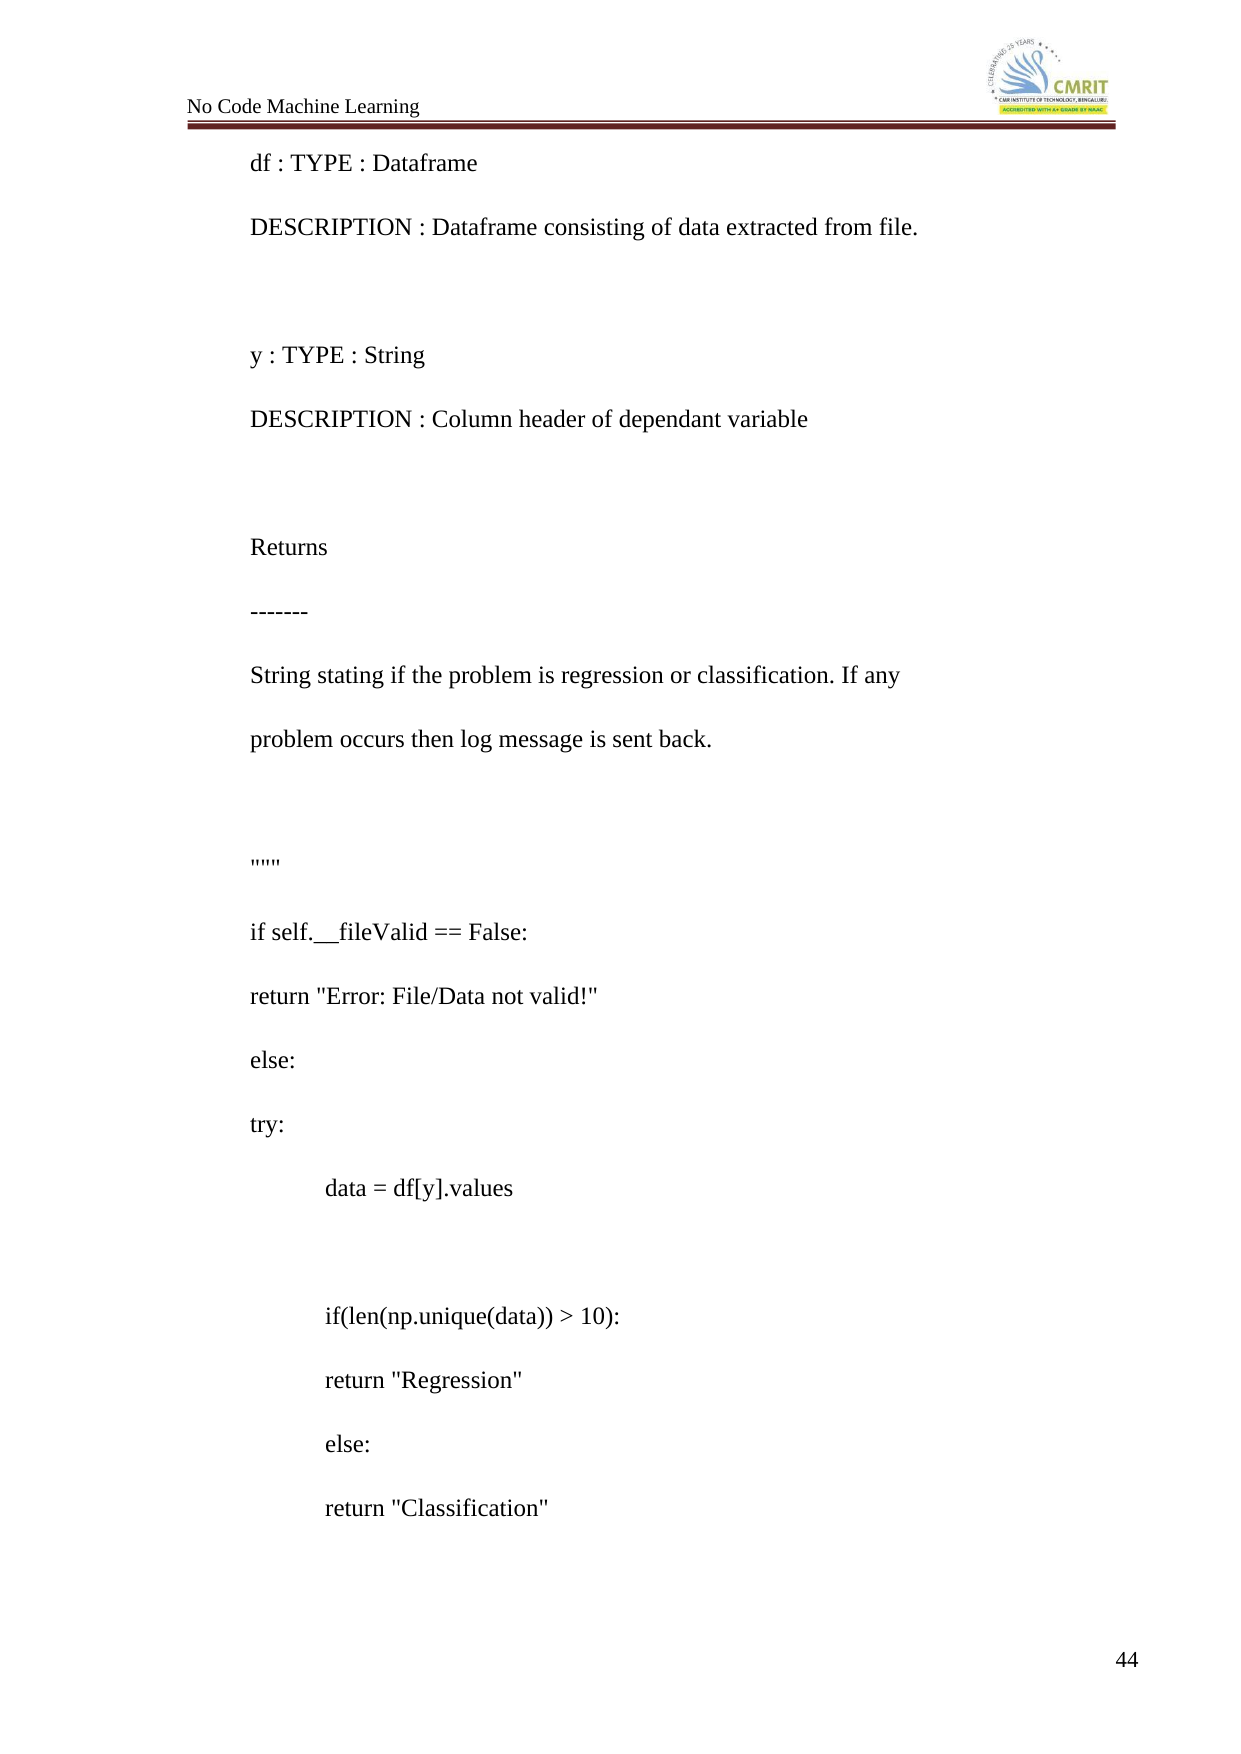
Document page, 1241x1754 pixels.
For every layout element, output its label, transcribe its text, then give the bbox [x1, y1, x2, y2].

text DESCRIPTION : Column header of dependant variable [175, 404, 1140, 433]
text """ [175, 853, 1140, 881]
text ------- [175, 596, 1140, 625]
text return "Classification" [175, 1493, 1140, 1522]
text problem occurs then log message is sent back. [175, 724, 1140, 753]
text else: [175, 1045, 1140, 1073]
text y : TYPE : String [175, 340, 1140, 369]
text return "Error: File/Data not valid!" [175, 981, 1140, 1009]
text if self.__fileValid == False: [175, 917, 1140, 945]
picture [986, 37, 1110, 115]
text String stating if the problem is regression or classification. If any [175, 660, 1140, 689]
text else: [175, 1429, 1140, 1458]
text DESCRIPTION : Dataframe consisting of data extracted from file. [175, 212, 1140, 241]
text df : TYPE : Dataframe [175, 148, 1140, 177]
text Returns [175, 532, 1140, 561]
text data = df[y].values [175, 1173, 1140, 1202]
text if(len(np.unique(data)) > 10): [175, 1301, 1140, 1330]
text try: [175, 1109, 1140, 1138]
text return "Regression" [175, 1365, 1140, 1394]
